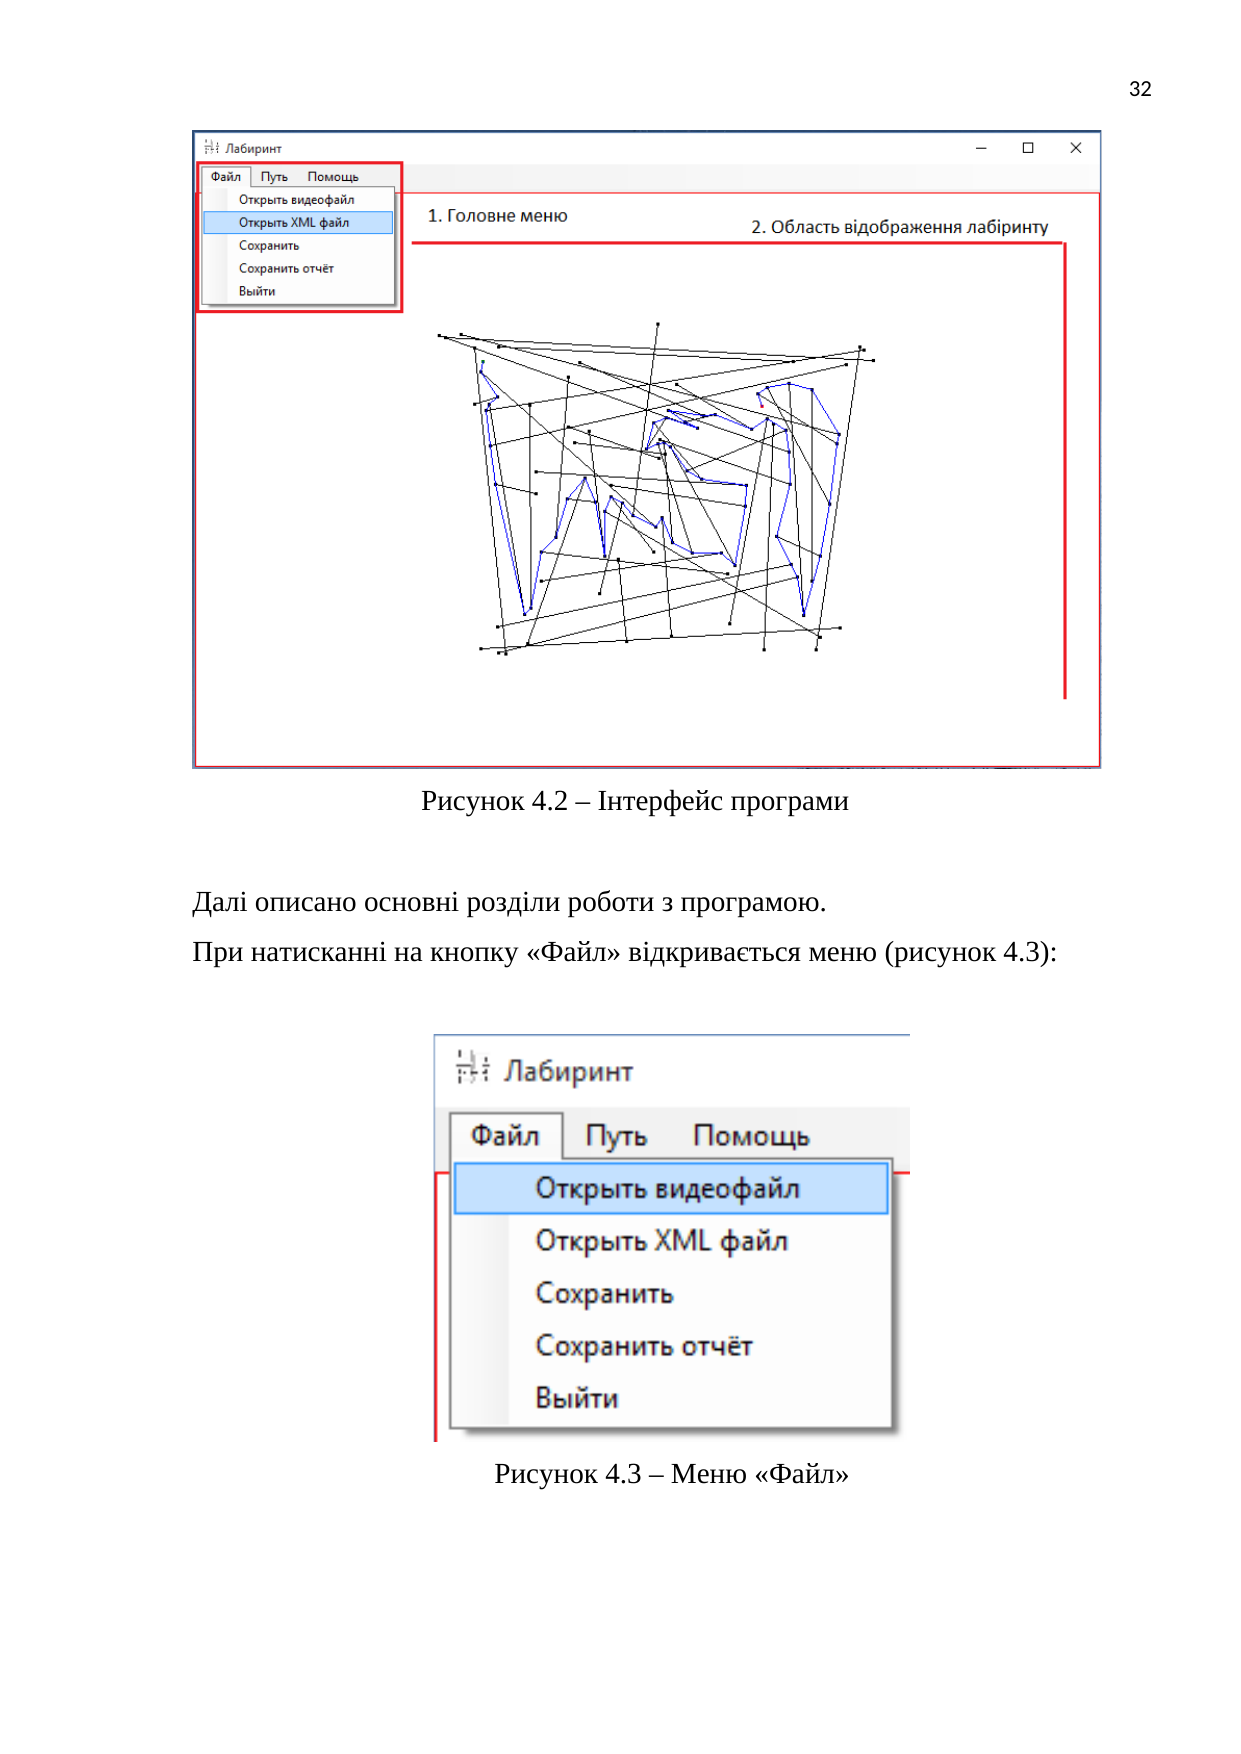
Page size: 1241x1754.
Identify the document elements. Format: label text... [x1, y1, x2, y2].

list Далі описано основні розділи роботи з програмою. [118, 884, 1152, 917]
list При натисканні на кнопку «Файл» відкривається меню (рисунок 4.3): [118, 934, 1152, 967]
picture [433, 1034, 910, 1442]
list Рисунок 4.2 – Інтерфейс програми [118, 783, 1152, 817]
list Рисунок 4.3 – Меню «Файл» [118, 1456, 1152, 1489]
picture [192, 130, 1102, 769]
